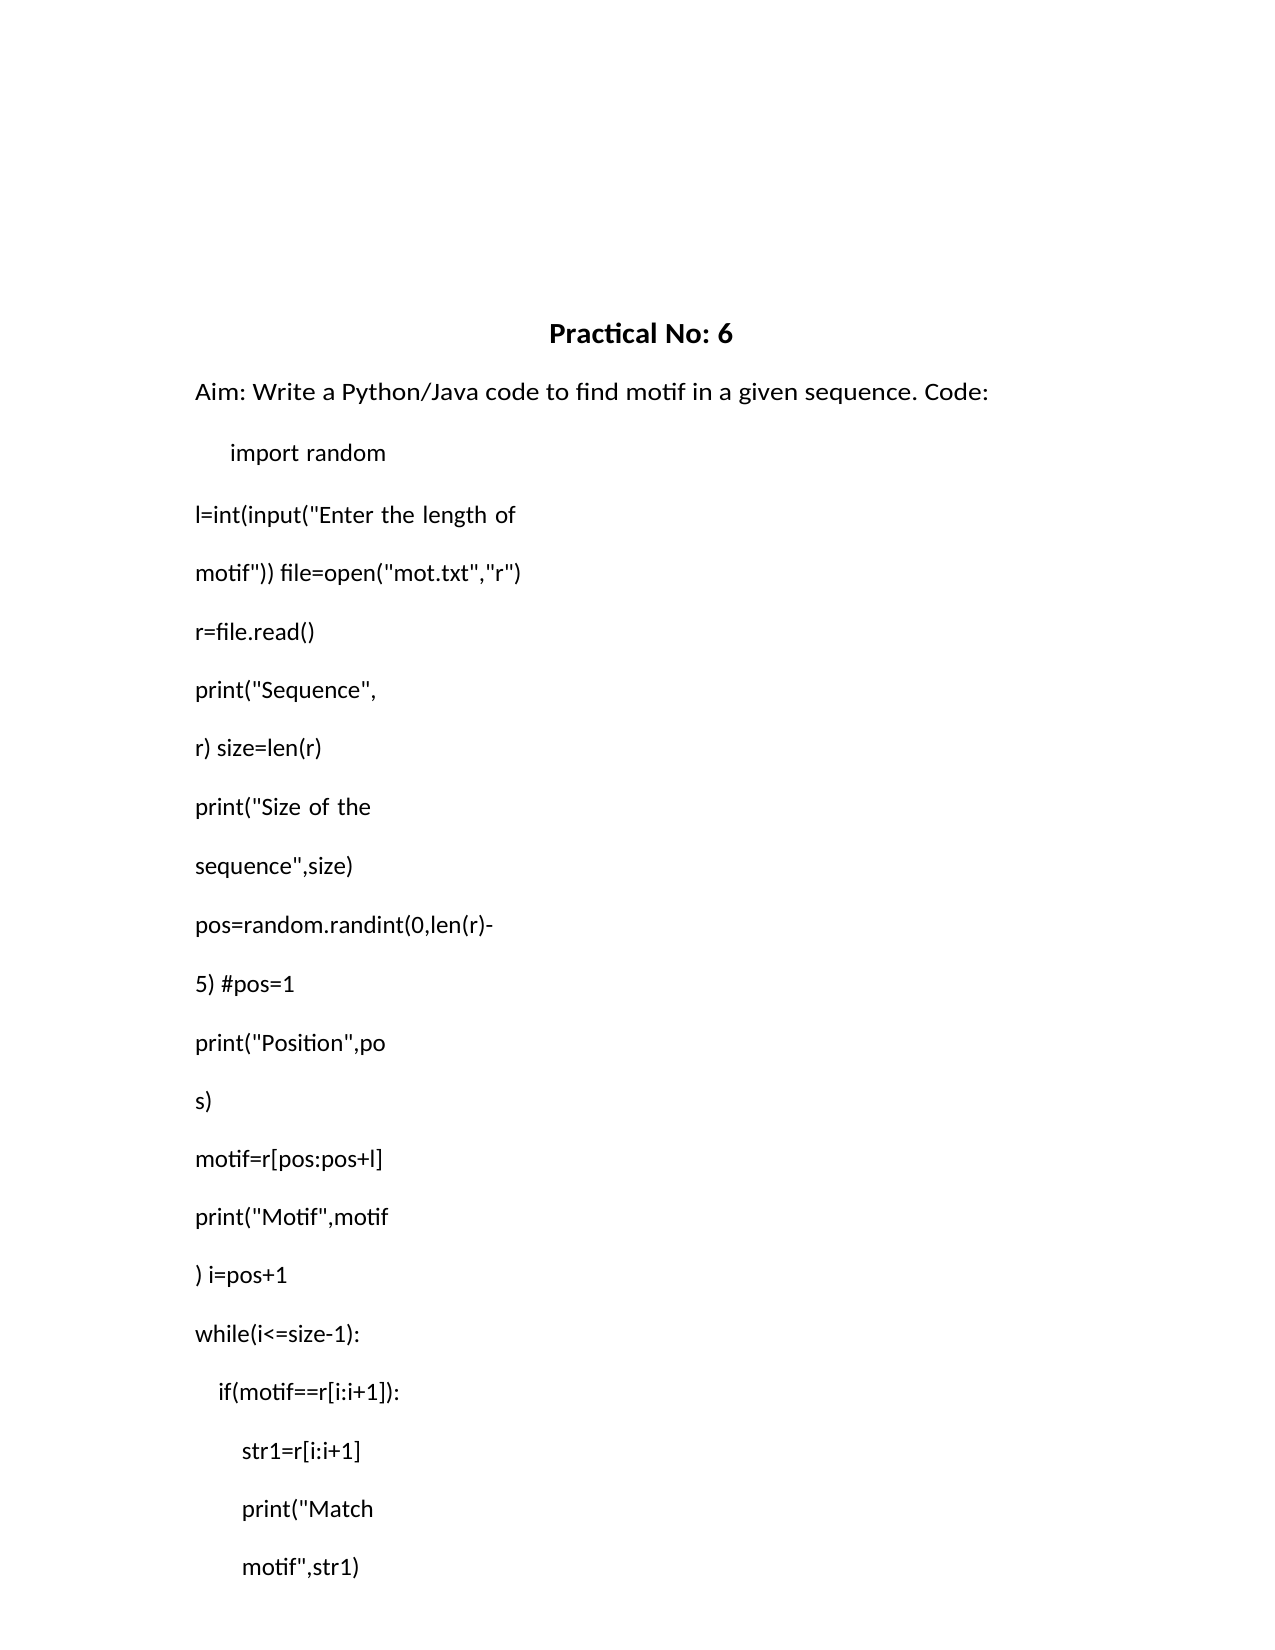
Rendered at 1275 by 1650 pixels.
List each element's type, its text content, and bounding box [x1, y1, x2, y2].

text r=file.read() print("Sequence",r) size=len(r) [195, 616, 383, 763]
text print("Size of the sequence",size) pos=random.randint(0,len(r)-5) #pos=1 [195, 791, 509, 998]
text l=int(input("Enter the length of motif")) file=open("mot.txt","r") [195, 499, 571, 588]
text Aim: Write a Python/Java code to find motif in a given sequence. Code: [195, 376, 1019, 406]
text import random [230, 438, 1160, 468]
text Practical No: 6 [549, 316, 1160, 351]
text if(motif==r[i:i+1]): str1=r[i:i+1] print("Match motif",str1) [218, 1377, 479, 1582]
text print("Position",pos) motif=r[pos:pos+l] print("Motif",motif) i=pos+1 while(i<=size-1): [195, 1027, 390, 1348]
